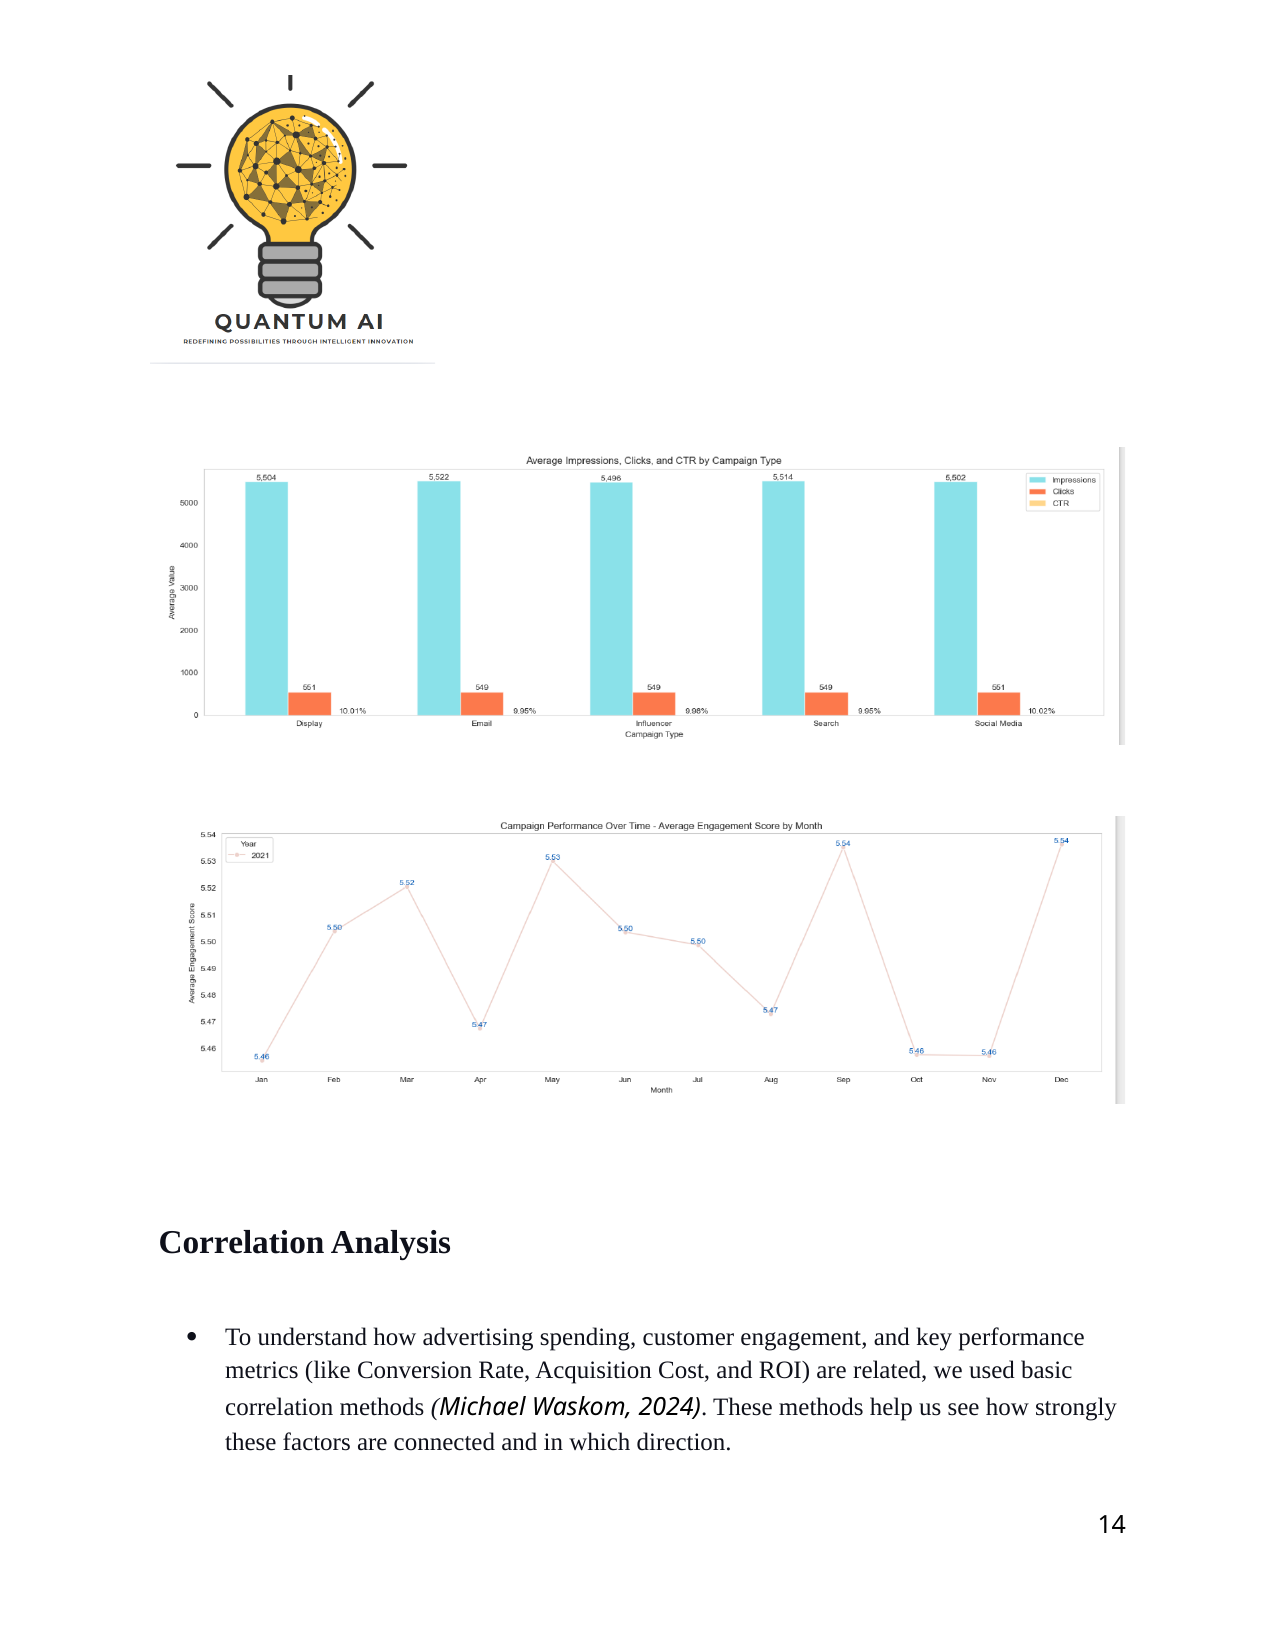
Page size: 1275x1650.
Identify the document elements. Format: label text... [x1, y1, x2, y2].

list To understand how advertising spending, customer engagement, and key performance metrics (like Conversion Rate, Acquisition Cost, and ROI) are related, we used basic correlation methods (Michael Waskom, 2024). These methods help us see how strongly these factors are connected and in which direction. [187, 1322, 1125, 1456]
picture [150, 447, 1125, 745]
picture [150, 75, 436, 364]
picture [150, 816, 1125, 1104]
subtitle Correlation Analysis [150, 1222, 1125, 1260]
